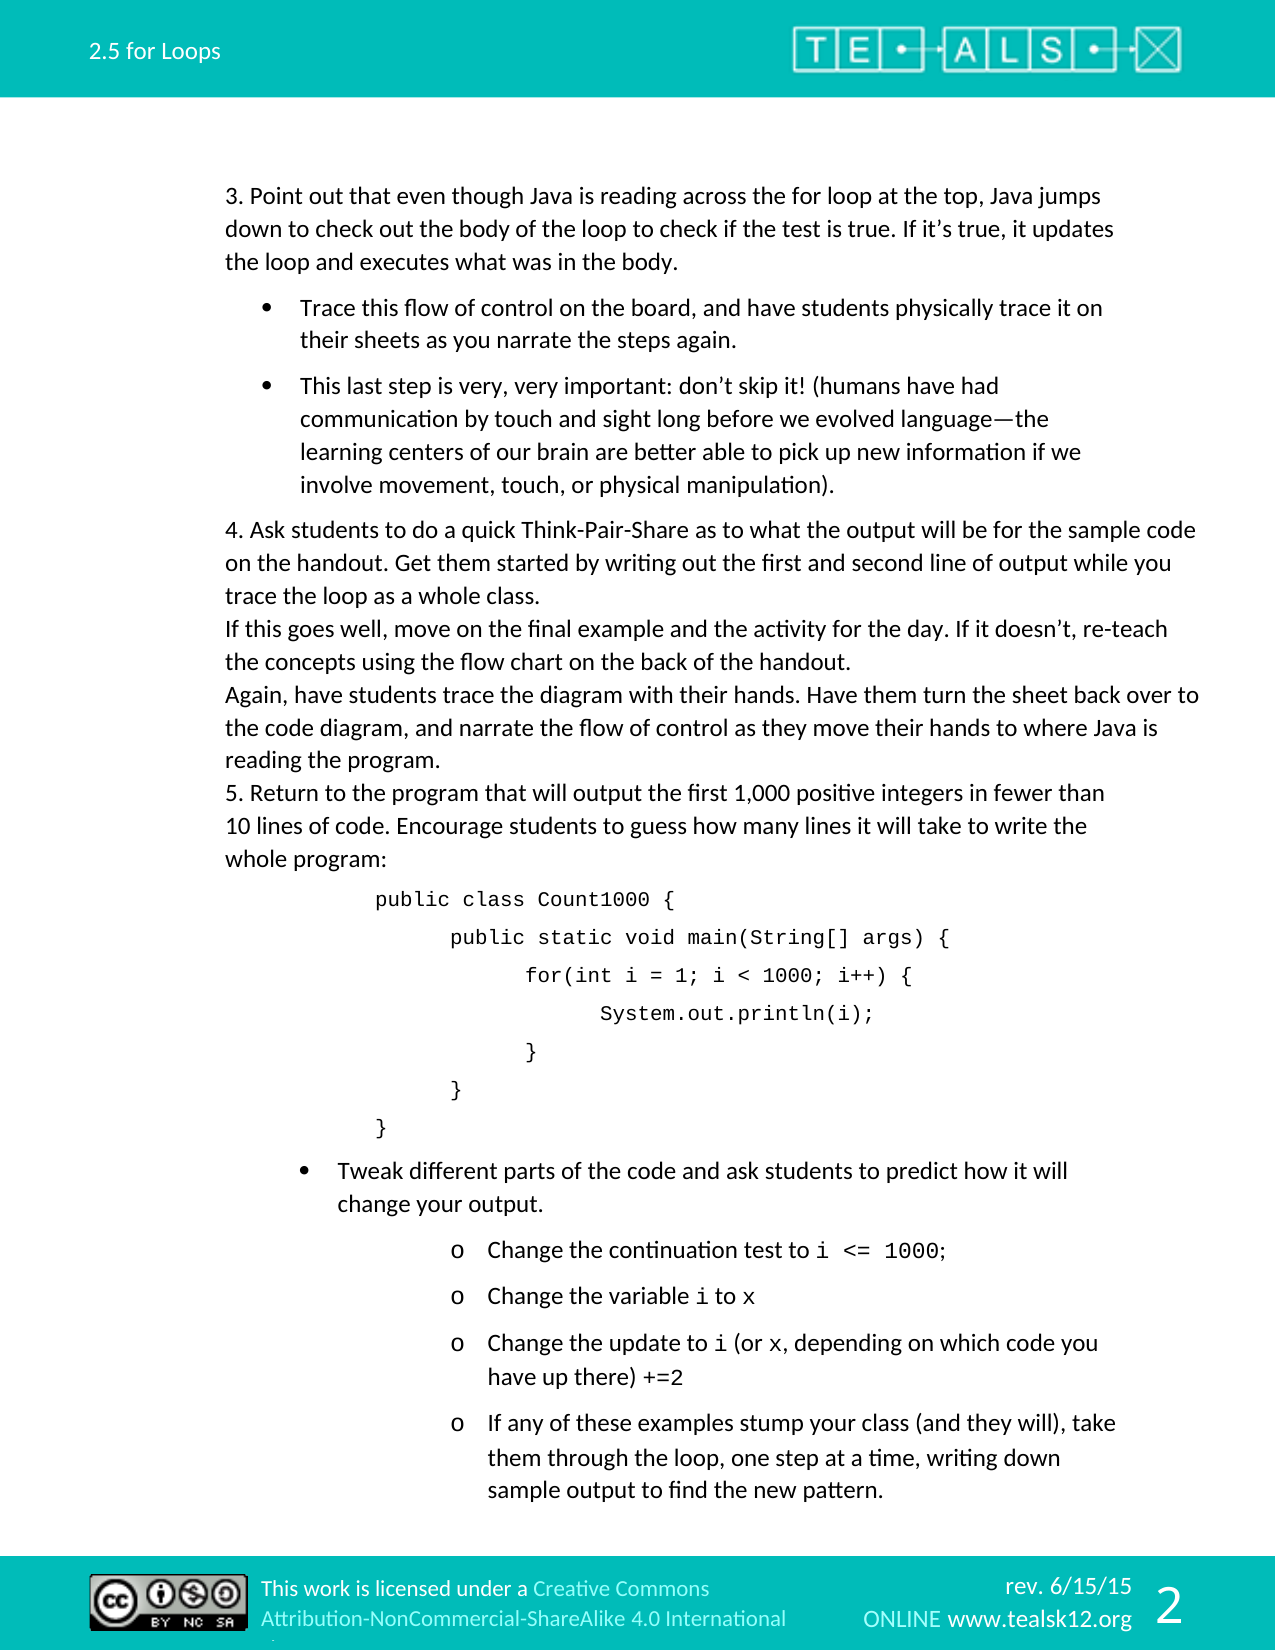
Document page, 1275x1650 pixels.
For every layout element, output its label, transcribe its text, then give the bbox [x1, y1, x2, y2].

list Trace this flow of control on the board, and have students physically trace it on their sheets as you narrate the steps again. [262, 292, 1125, 355]
picture [773, 14, 1200, 81]
list Change the continuation test to i <= 1000; [450, 1234, 1125, 1266]
text public static void main(String[] args) { [375, 927, 1125, 951]
text } [300, 1117, 1125, 1141]
list This last step is very, very important: don’t skip it! (humans have had communication by touch and sight long before we evolved language—the learning centers of our brain are better able to pick up new information if we involve movement, touch, or physical manipulation). [262, 370, 1125, 499]
list If any of these examples stump your class (and they will), take them through the loop, one step at a time, writing down sample output to find the new pattern. [450, 1407, 1125, 1505]
text } [375, 1079, 1125, 1103]
picture [89, 1574, 248, 1631]
list Change the variable i to x [450, 1281, 1125, 1312]
text System.out.println(i); [525, 1003, 1125, 1027]
text 4. Ask students to do a quick Think-Pair-Share as to what the output will be for the sample code on the handout. Get them started by writing out the first and second line of output while you trace the loop as a whole class. If this goes well, move on the final example and the activity for the day. If it doesn’t, re-teach the concepts using the flow chart on the back of the handout. Again, have students trace the diagram with their hands. Have them turn the sheet back over to the code diagram, and narrate the flow of control as they move their hands to where Java is reading the program. [225, 514, 1200, 775]
list Change the update to i (or x, depending on which code you have up there) +=2 [450, 1327, 1125, 1393]
text 5. Return to the program that will output the first 1,000 positive integers in fewer than 10 lines of code. Encourage students to guess how many lines it will take to write the whole program: [225, 778, 1125, 874]
text } [450, 1041, 1125, 1064]
text public class Count1000 { [300, 889, 1125, 912]
text for(int i = 1; i < 1000; i++) { [450, 965, 1125, 988]
text 3. Point out that even though Java is reading across the for loop at the top, Java jumps down to check out the body of the loop to check if the test is true. If it’s true, it updates the loop and executes what was in the body. [225, 181, 1125, 277]
list Tweak different parts of the code and ask students to predict how it will change your output. [300, 1155, 1125, 1219]
